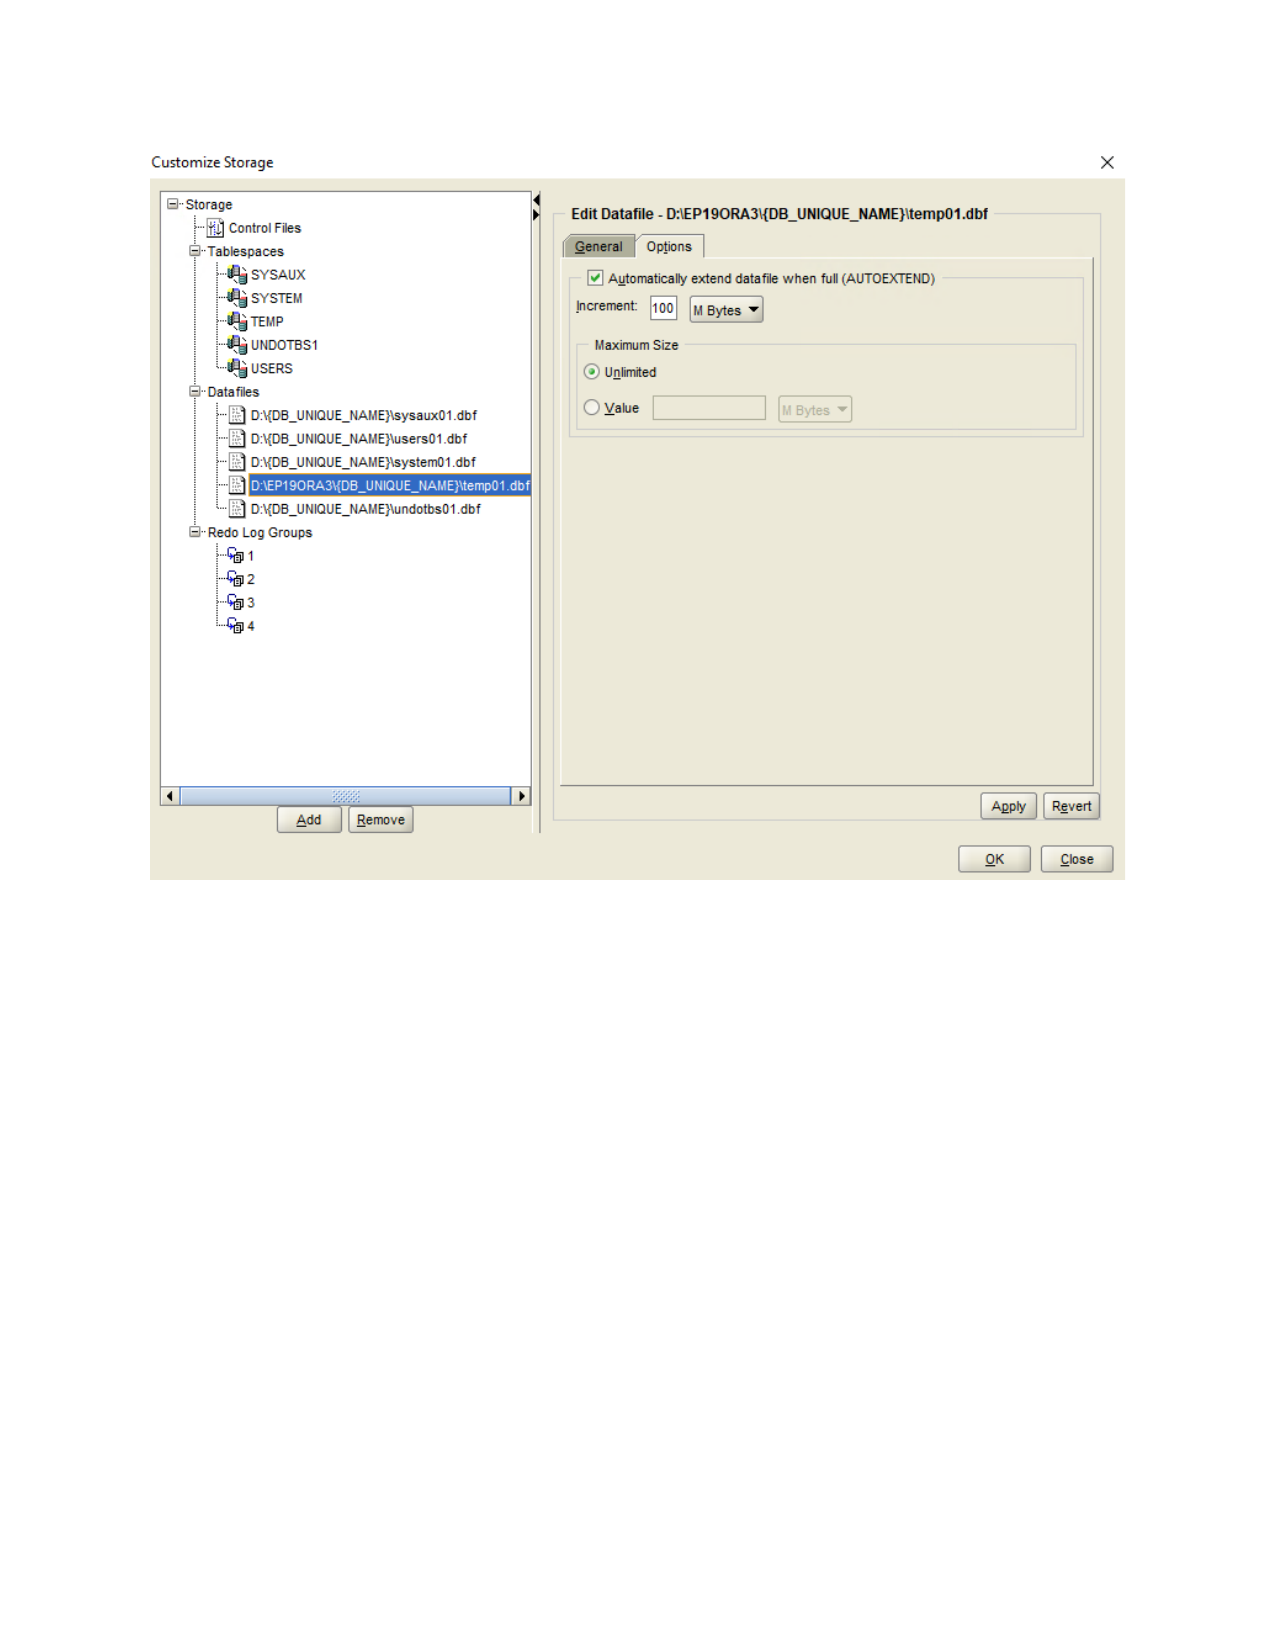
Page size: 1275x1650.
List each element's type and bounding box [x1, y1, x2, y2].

picture [150, 150, 1125, 880]
